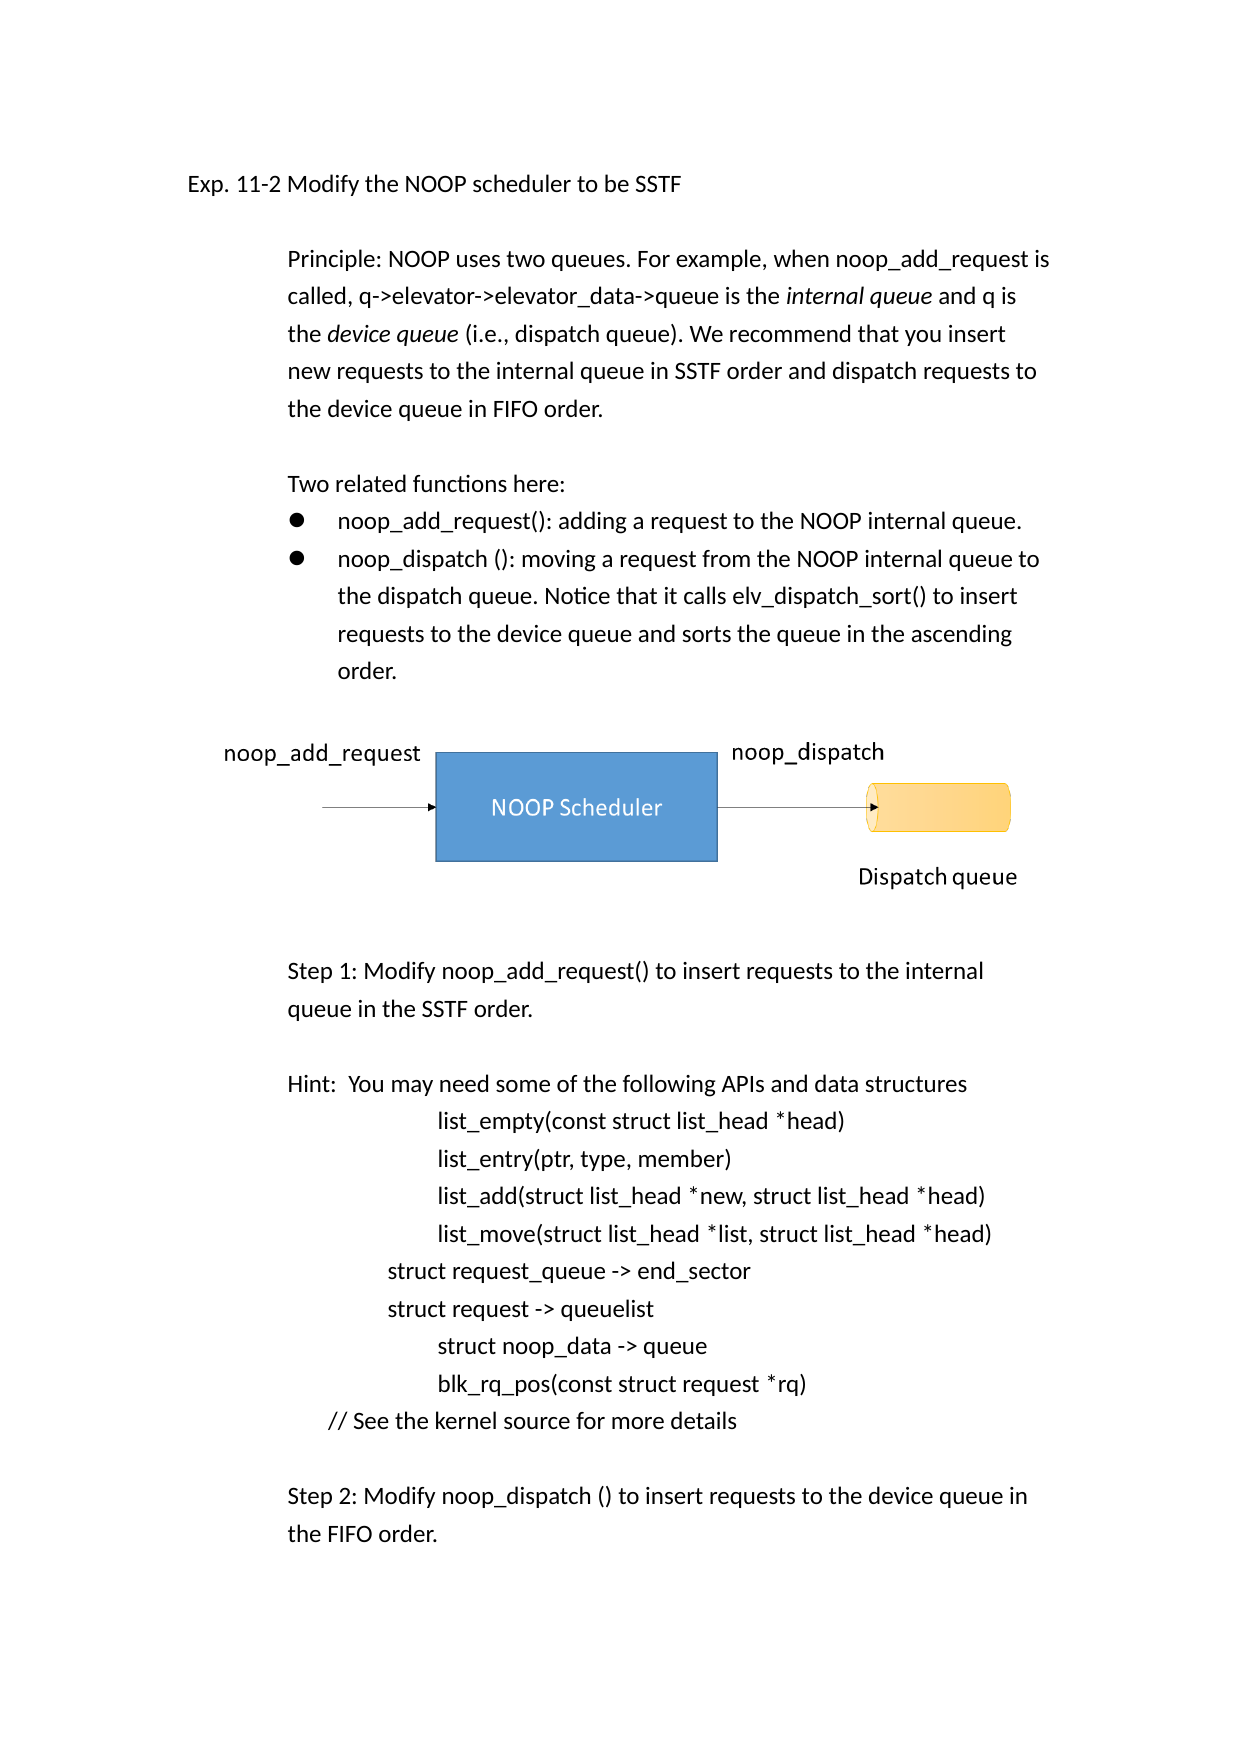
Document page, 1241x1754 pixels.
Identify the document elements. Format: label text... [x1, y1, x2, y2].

list noop_add_request(): adding a request to the NOOP internal queue. [287, 502, 1053, 539]
text struct request_queue -> end_sector [187, 1252, 1053, 1289]
list Two related functions here: [287, 464, 1053, 502]
list Step 1: Modify noop_add_request() to insert requests to the internal queue in the SSTF order. [287, 952, 1053, 1027]
text Hint: You may need some of the following APIs and data structures [237, 1064, 1053, 1102]
text Exp. 11-2 Modify the NOOP scheduler to be SSTF [187, 164, 1053, 202]
list list_empty(const struct list_head *head) [387, 1102, 1053, 1139]
list Step 2: Modify noop_dispatch () to insert requests to the device queue in [287, 1477, 1053, 1514]
list // See the kernel source for more details [237, 1402, 1053, 1439]
list struct noop_data -> queue [387, 1327, 1053, 1364]
list list_add(struct list_head *new, struct list_head *head) [387, 1177, 1053, 1214]
list list_entry(ptr, type, member) [387, 1139, 1053, 1177]
list blk_rq_pos(const struct request *rq) [387, 1364, 1053, 1402]
picture [207, 728, 1033, 907]
list the FIFO order. [287, 1514, 1053, 1552]
list noop_dispatch (): moving a request from the NOOP internal queue to the dispatch queue. Notice that it calls elv_dispatch_sort() to insert requests to the device queue and sorts the queue in the ascending order. [287, 539, 1053, 689]
text struct request -> queuelist [187, 1289, 1053, 1327]
list list_move(struct list_head *list, struct list_head *head) [387, 1214, 1053, 1252]
list Principle: NOOP uses two queues. For example, when noop_add_request is called, q->elevator->elevator_data->queue is the internal queue and q is the device queue (i.e., dispatch queue). We recommend that you insert new requests to the internal queue in SSTF order and dispatch requests to the device queue in FIFO order. [287, 239, 1053, 427]
